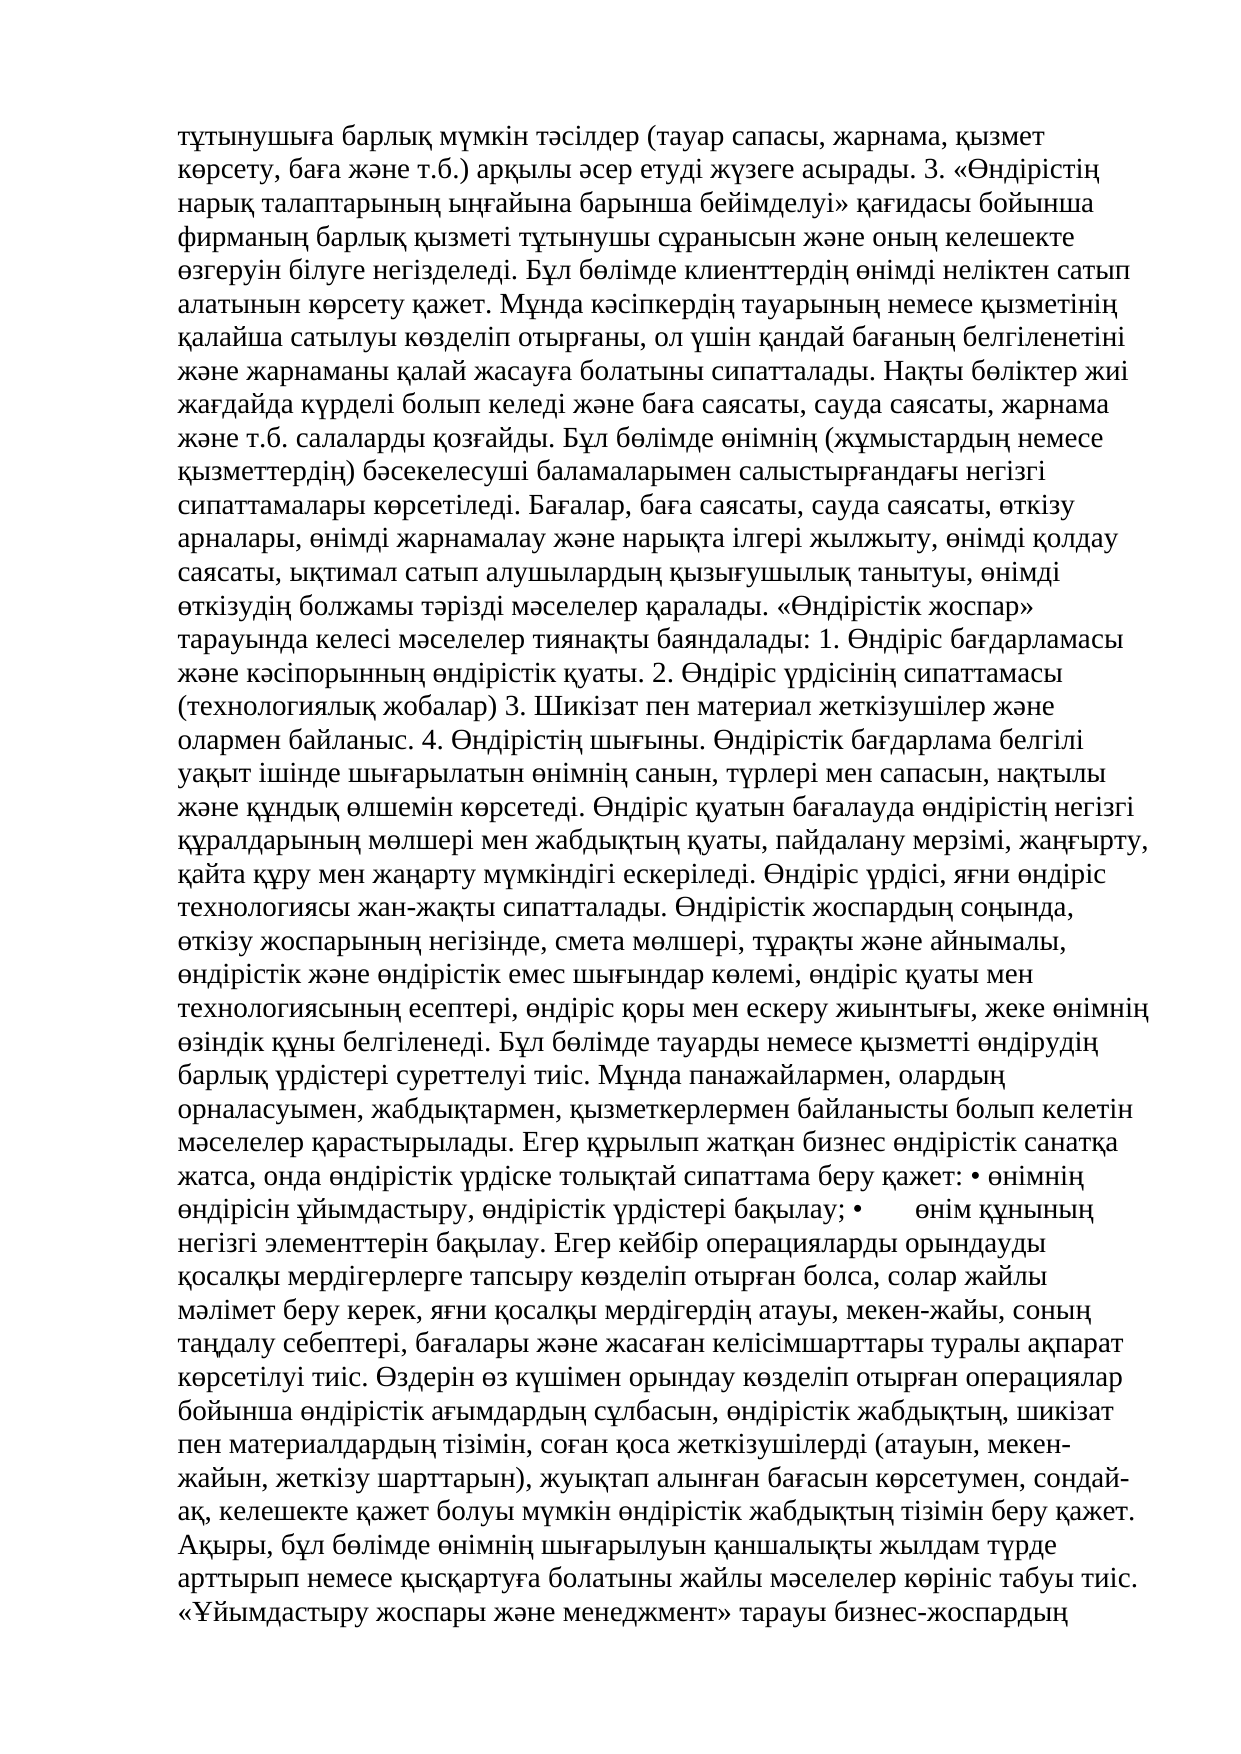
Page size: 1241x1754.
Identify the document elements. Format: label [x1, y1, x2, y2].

text [177, 118, 1152, 1627]
